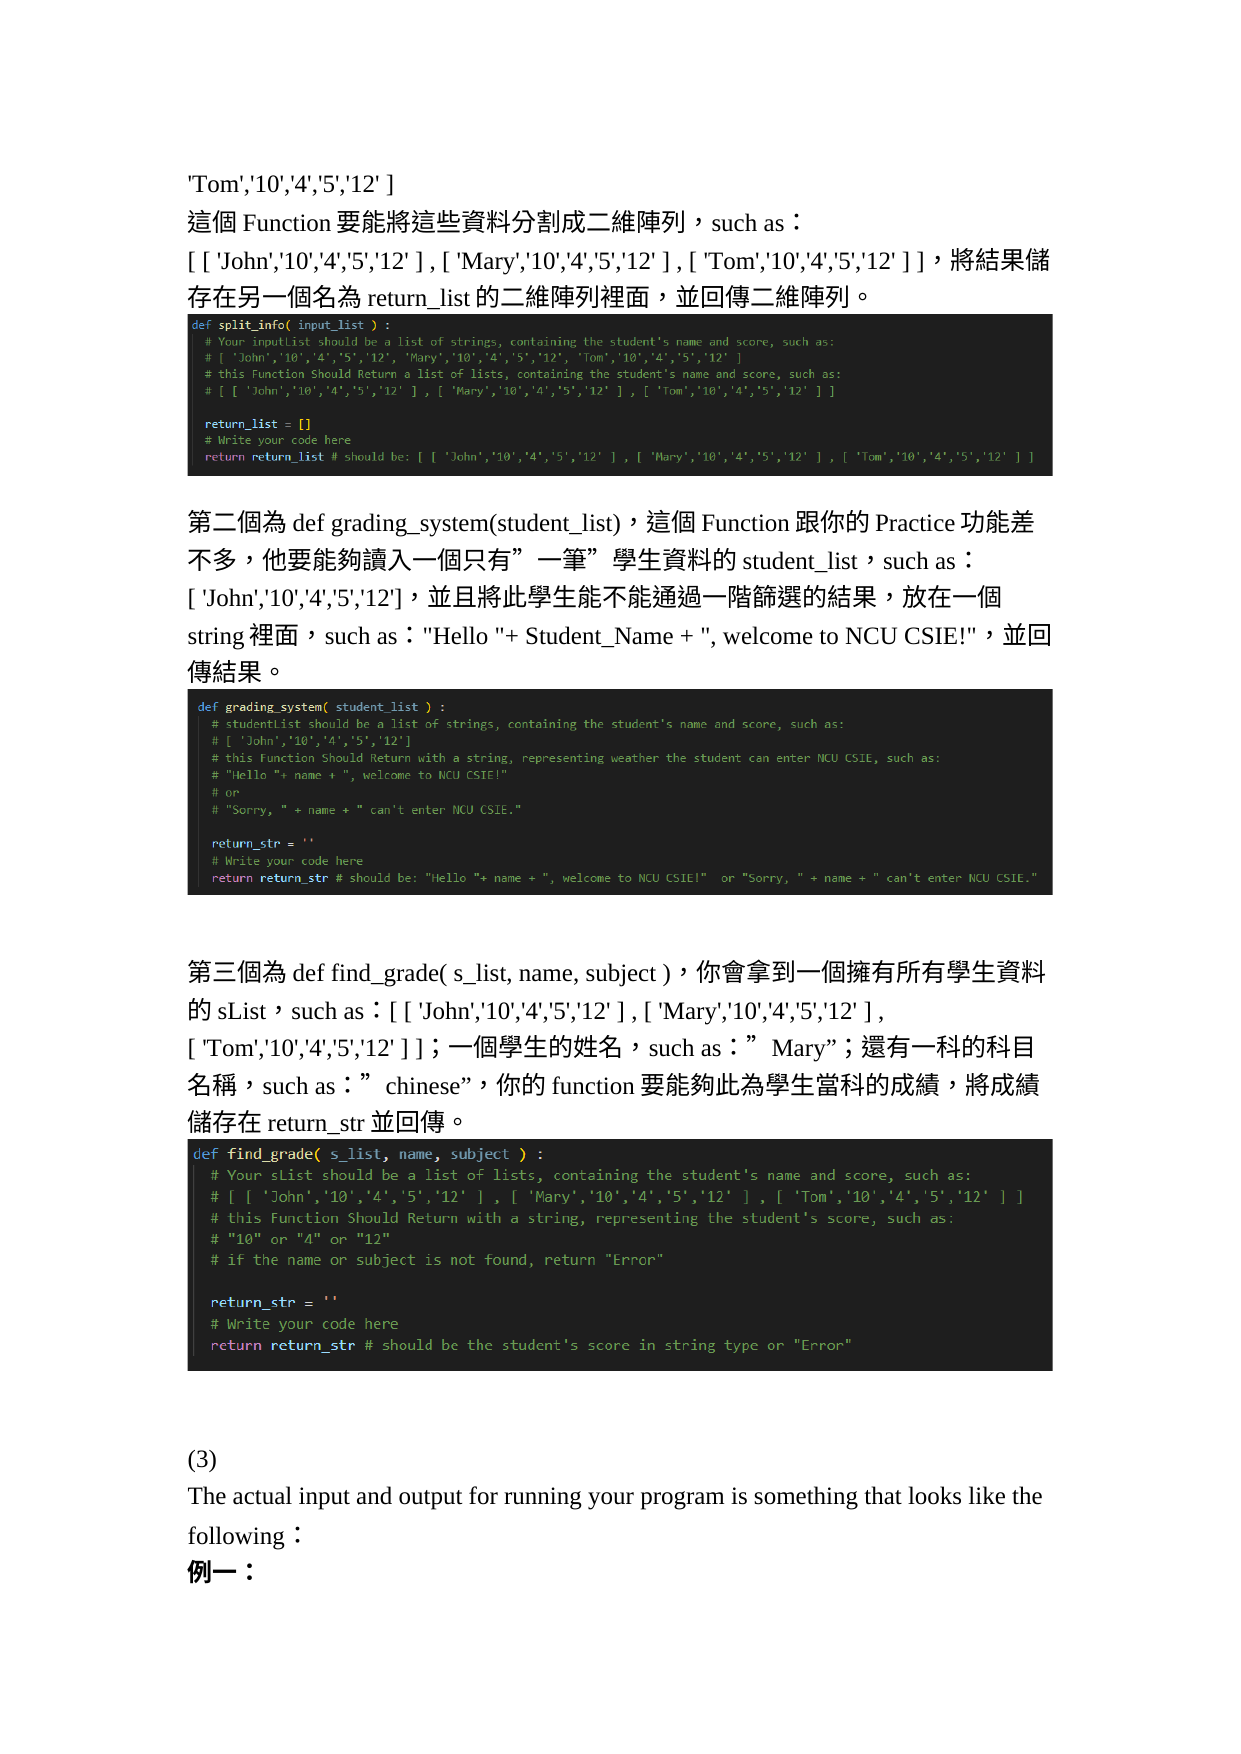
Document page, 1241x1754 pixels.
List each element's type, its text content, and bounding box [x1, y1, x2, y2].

text 第三個為def find_grade( s_list, name, subject )，你會拿到一個擁有所有學生資料的sList，such as：[ [ 'John','10','4','5','12' ] , [ 'Mary','10','4','5','12' ] , [ 'Tom','10','4','5','12' ] ]；一個學生的姓名，such as：”Mary”；還有一科的科目名稱，such as：”chinese”，你的function要能夠此為學生當科的成績，將成績儲存在return_str並回傳。 [187, 952, 1053, 1139]
text 這個Function要能將這些資料分割成二維陣列，such as：[ [ 'John','10','4','5','12' ] , [ 'Mary','10','4','5','12' ] , [ 'Tom','10','4','5','12' ] ]，將結果儲存在另一個名為return_list的二維陣列裡面，並回傳二維陣列。 [187, 202, 1053, 314]
text The actual input and output for running your program is something that looks like the following： [187, 1477, 1053, 1552]
picture [187, 689, 1053, 895]
picture [187, 1139, 1053, 1371]
text 第二個為def grading_system(student_list)，這個Function跟你的Practice功能差不多，他要能夠讀入一個只有”一筆”學生資料的student_list，such as：[ 'John','10','4','5','12']，並且將此學生能不能通過一階篩選的結果，放在一個string裡面，such as："Hello "+ Student_Name + ", welcome to NCU CSIE!"，並回傳結果。 [187, 502, 1053, 689]
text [187, 164, 1053, 202]
text 例一： [187, 1552, 1053, 1589]
picture [187, 314, 1053, 476]
text (3) [187, 1439, 1053, 1477]
